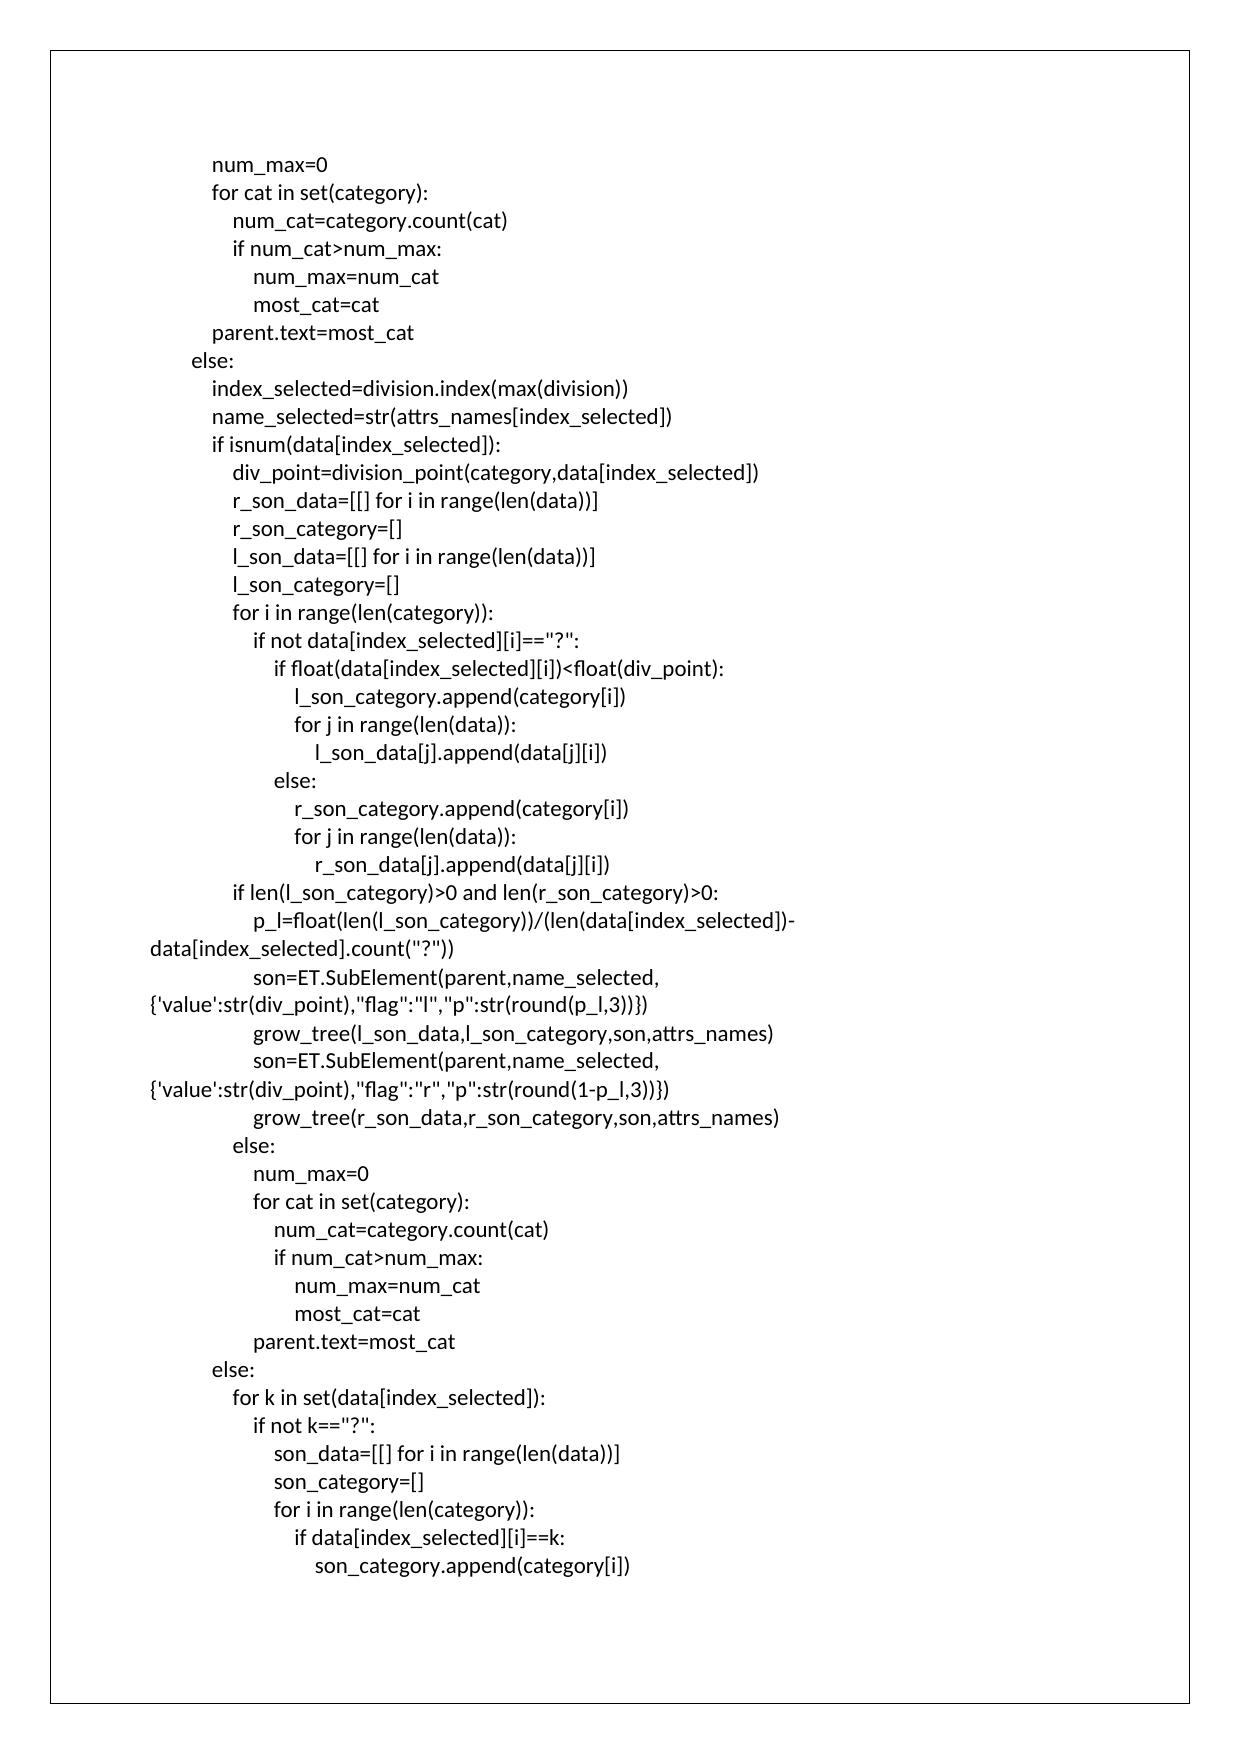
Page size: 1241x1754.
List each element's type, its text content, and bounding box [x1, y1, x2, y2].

text for i in range(len(category)): [150, 1495, 1090, 1523]
text son=ET.SubElement(parent,name_selected,{'value':str(div_point),"flag":"r","p":str(round(1-p_l,3))}) [150, 1047, 1090, 1103]
text name_selected=str(attrs_names[index_selected]) [150, 402, 1090, 430]
text son=ET.SubElement(parent,name_selected,{'value':str(div_point),"flag":"l","p":str(round(p_l,3))}) [150, 963, 1090, 1019]
text son_category.append(category[i]) [150, 1551, 1090, 1579]
text l_son_data[j].append(data[j][i]) [150, 738, 1090, 766]
text most_cat=cat [150, 290, 1090, 318]
text l_son_data=[[] for i in range(len(data))] [150, 542, 1090, 570]
text r_son_data[j].append(data[j][i]) [150, 851, 1090, 878]
text p_l=float(len(l_son_category))/(len(data[index_selected])-data[index_selected].count("?")) [150, 907, 1090, 963]
text if not k=="?": [150, 1411, 1090, 1439]
text for cat in set(category): [150, 1187, 1090, 1215]
text if len(l_son_category)>0 and len(r_son_category)>0: [150, 878, 1090, 907]
text r_son_category=[] [150, 514, 1090, 542]
text if not data[index_selected][i]=="?": [150, 626, 1090, 654]
text r_son_data=[[] for i in range(len(data))] [150, 486, 1090, 514]
text num_max=0 [150, 1159, 1090, 1187]
text parent.text=most_cat [150, 1327, 1090, 1355]
text else: [150, 766, 1090, 794]
text for k in set(data[index_selected]): [150, 1383, 1090, 1411]
text else: [150, 346, 1090, 374]
text for j in range(len(data)): [150, 710, 1090, 738]
text for i in range(len(category)): [150, 598, 1090, 626]
text most_cat=cat [150, 1299, 1090, 1327]
text num_max=0 [150, 150, 1090, 178]
text r_son_category.append(category[i]) [150, 794, 1090, 822]
text index_selected=division.index(max(division)) [150, 374, 1090, 402]
text if isnum(data[index_selected]): [150, 430, 1090, 458]
text if float(data[index_selected][i])<float(div_point): [150, 654, 1090, 682]
text num_cat=category.count(cat) [150, 206, 1090, 234]
text else: [150, 1355, 1090, 1383]
text if num_cat>num_max: [150, 234, 1090, 262]
text num_max=num_cat [150, 262, 1090, 290]
text grow_tree(r_son_data,r_son_category,son,attrs_names) [150, 1103, 1090, 1131]
text for cat in set(category): [150, 178, 1090, 206]
text div_point=division_point(category,data[index_selected]) [150, 458, 1090, 486]
text son_data=[[] for i in range(len(data))] [150, 1439, 1090, 1467]
text if num_cat>num_max: [150, 1243, 1090, 1271]
text son_category=[] [150, 1467, 1090, 1495]
text num_cat=category.count(cat) [150, 1215, 1090, 1243]
text l_son_category.append(category[i]) [150, 682, 1090, 710]
text else: [150, 1131, 1090, 1159]
text if data[index_selected][i]==k: [150, 1523, 1090, 1551]
text parent.text=most_cat [150, 318, 1090, 346]
text num_max=num_cat [150, 1271, 1090, 1299]
text for j in range(len(data)): [150, 822, 1090, 851]
text grow_tree(l_son_data,l_son_category,son,attrs_names) [150, 1019, 1090, 1047]
text l_son_category=[] [150, 570, 1090, 598]
